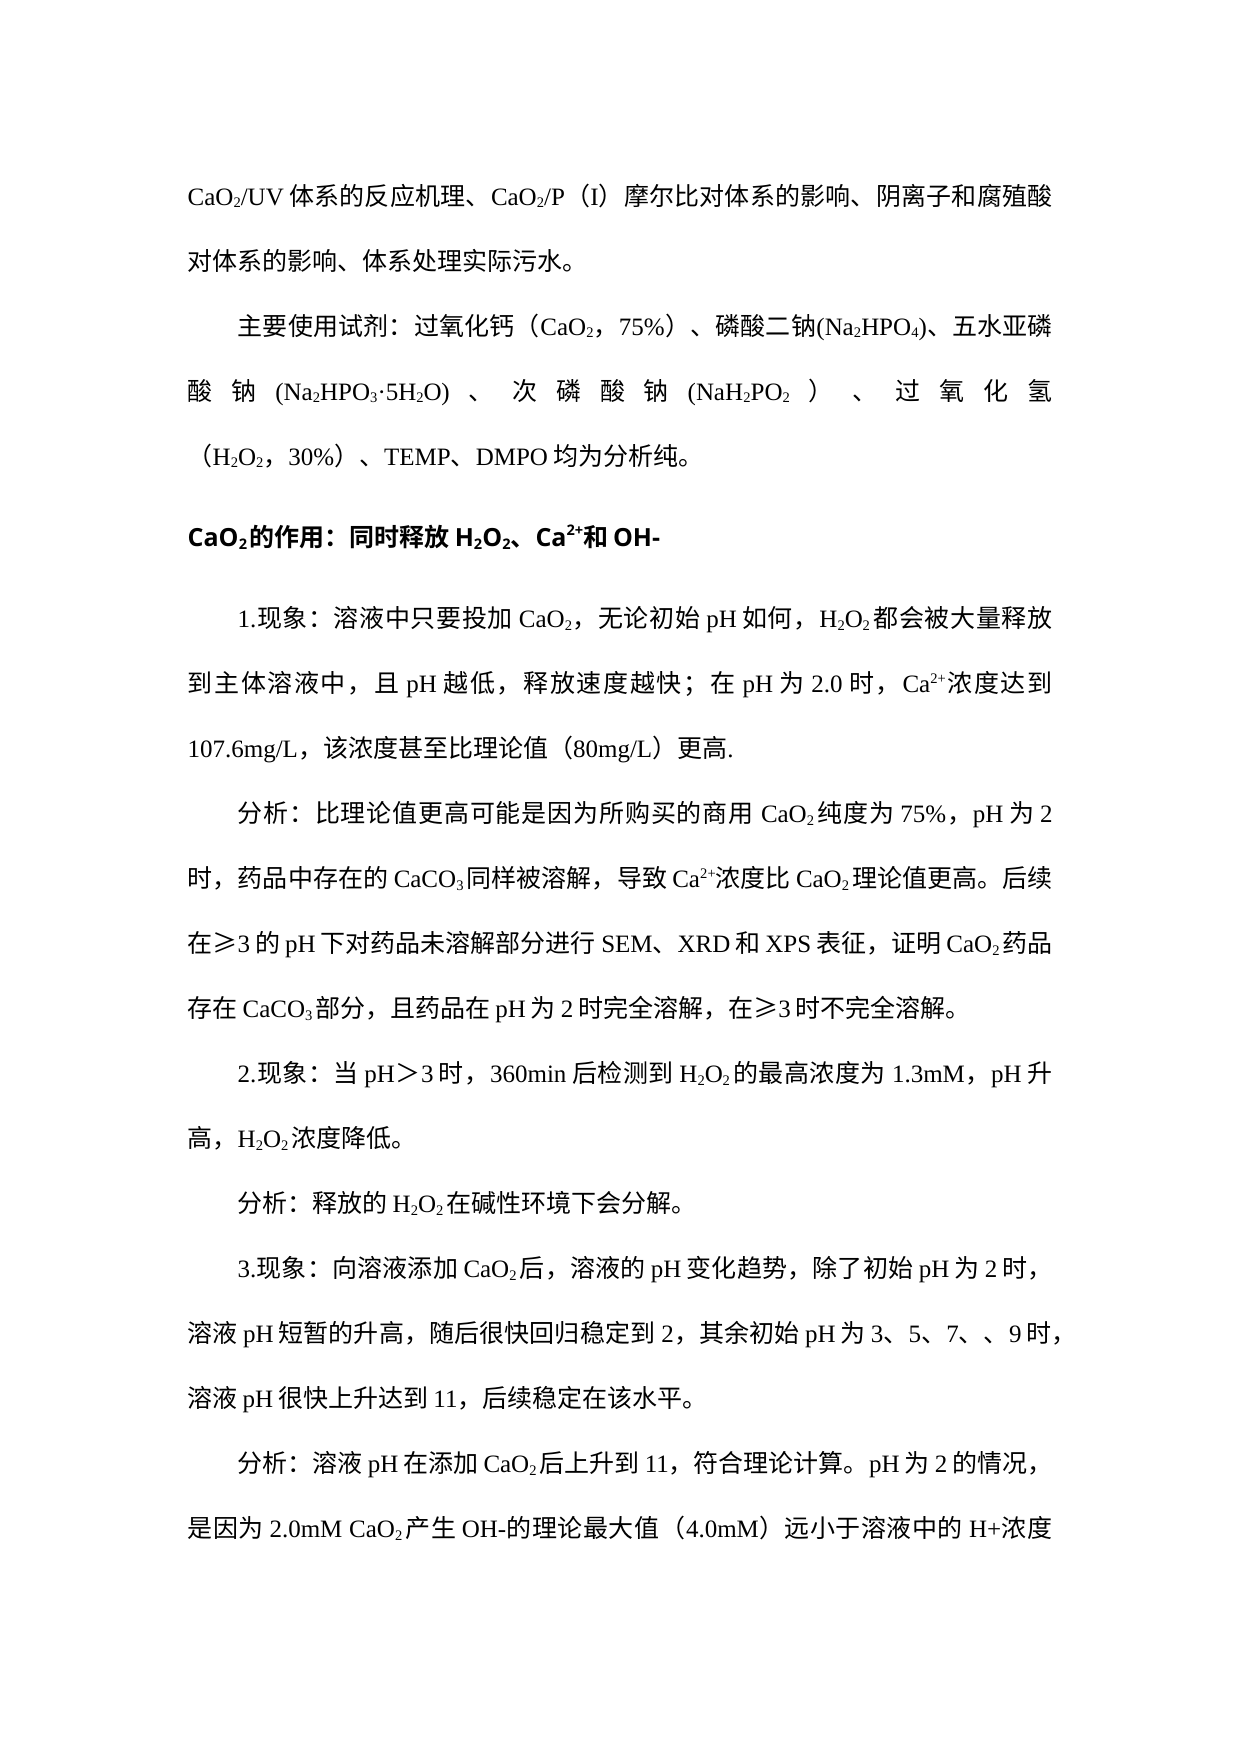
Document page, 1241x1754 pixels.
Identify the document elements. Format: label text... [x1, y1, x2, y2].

text 3.现象：向溶液添加CaO2后，溶液的pH变化趋势，除了初始pH为2时，溶液pH短暂的升高，随后很快回归稳定到2，其余初始pH为3、5、7、、9时，溶液pH很快上升达到11，后续稳定在该水平。 [187, 1234, 1053, 1429]
text 1.现象：溶液中只要投加CaO2，无论初始pH如何，H2O2都会被大量释放到主体溶液中，且pH越低，释放速度越快；在pH为2.0时，Ca2+浓度达到107.6mg/L，该浓度甚至比理论值（80mg/L）更高. [187, 584, 1053, 779]
text 分析：释放的H2O2在碱性环境下会分解。 [187, 1169, 1053, 1234]
text CaO2的作用：同时释放H2O2、Ca2+和OH- [187, 503, 1053, 568]
text 2.现象：当pH＞3时，360min后检测到H2O2的最高浓度为1.3mM，pH升高，H2O2浓度降低。 [187, 1039, 1053, 1169]
text 分析：比理论值更高可能是因为所购买的商用CaO2纯度为75%，pH为2时，药品中存在的CaCO3同样被溶解，导致Ca2+浓度比CaO2理论值更高。后续在≥3的pH下对药品未溶解部分进行SEM、XRD和XPS表征，证明CaO2药品存在CaCO3部分，且药品在pH为2时完全溶解，在≥3时不完全溶解。 [187, 779, 1053, 1039]
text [187, 162, 1053, 292]
text 主要使用试剂：过氧化钙（CaO2，75%）、磷酸二钠(Na2HPO4)、五水亚磷酸钠(Na2HPO3·5H2O)、次磷酸钠(NaH2PO2）、过氧化氢（H2O2，30%）、TEMP、DMPO均为分析纯。 [187, 292, 1053, 487]
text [187, 1429, 1053, 1559]
